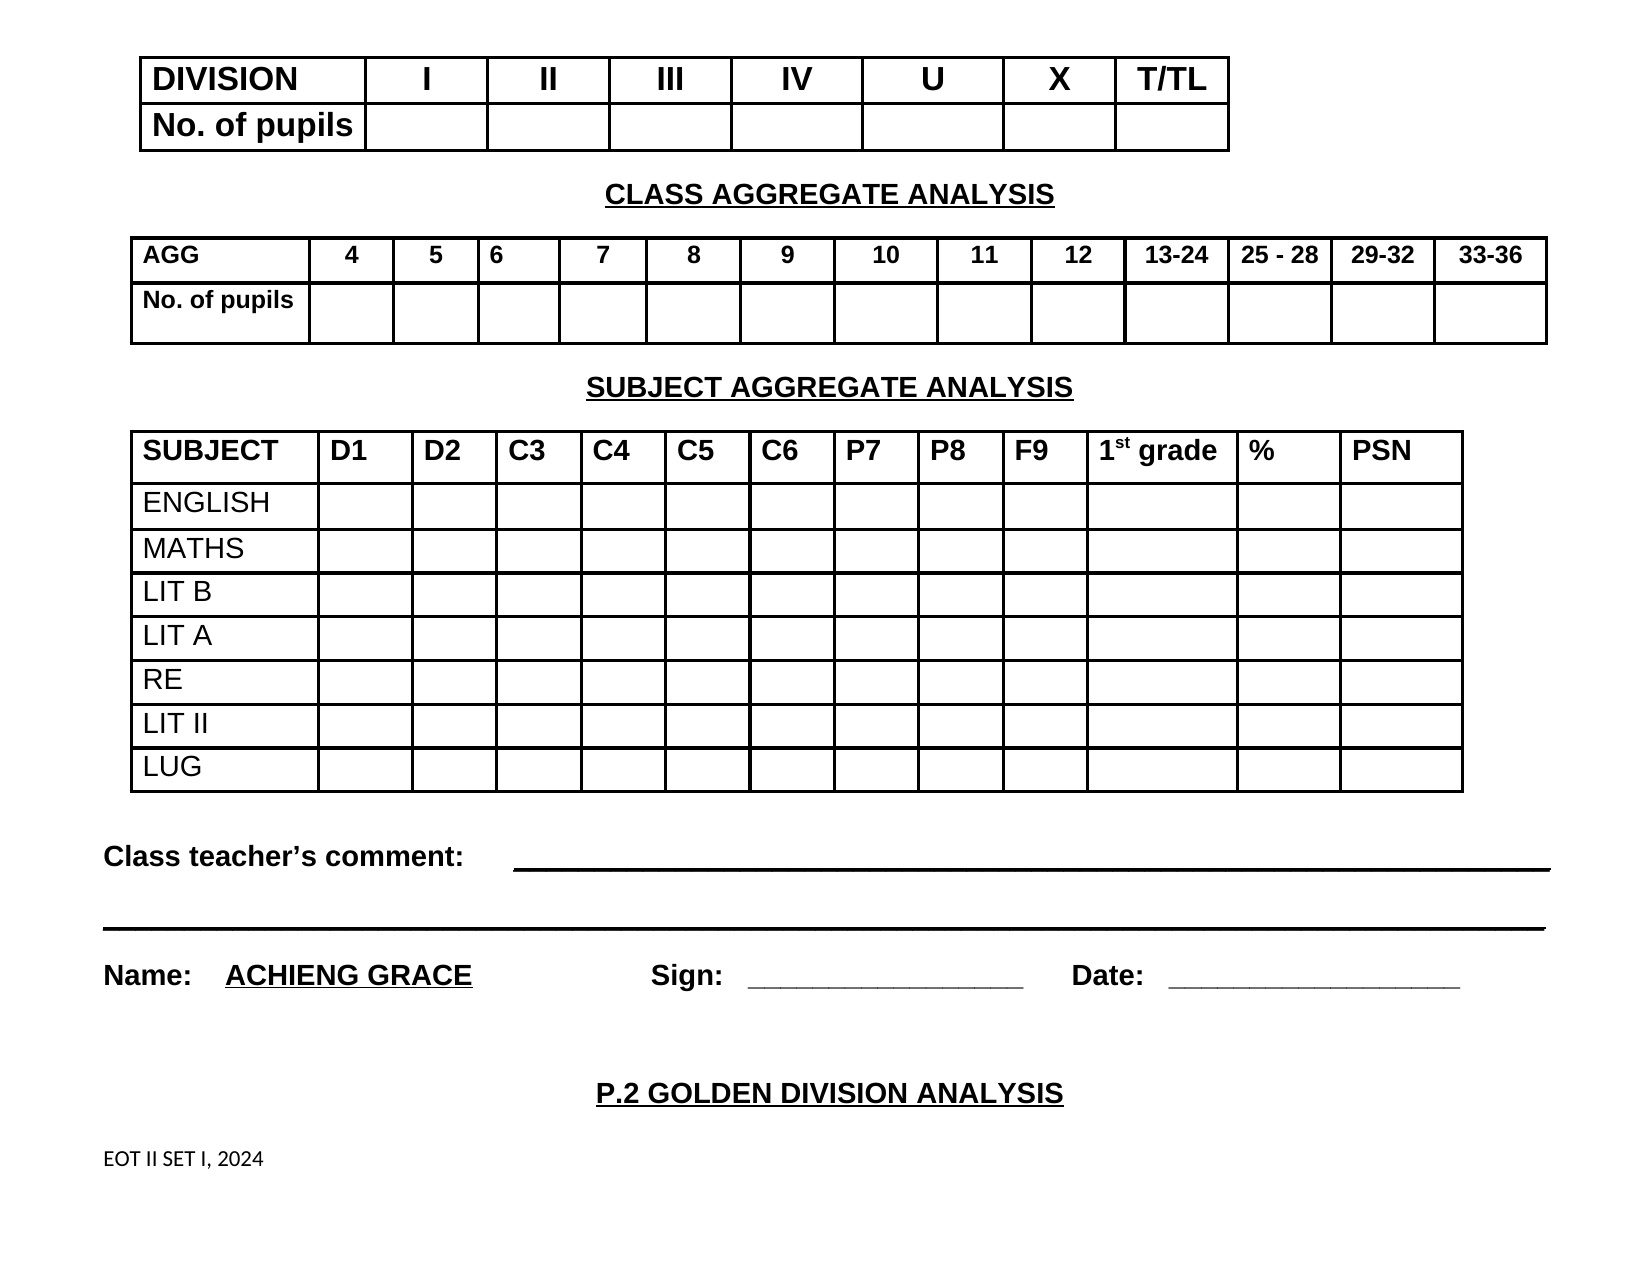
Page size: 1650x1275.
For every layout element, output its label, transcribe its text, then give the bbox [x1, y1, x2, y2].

table_cell [367, 105, 486, 149]
table_cell [1005, 706, 1086, 746]
table_cell [1239, 531, 1339, 571]
table_header III [611, 59, 730, 102]
table_header 7 [561, 240, 645, 281]
table_cell [1239, 485, 1339, 528]
table_cell [836, 575, 917, 615]
text SUBJECT AGGREGATE ANALYSIS [103, 370, 1556, 404]
table_cell [939, 285, 1030, 342]
table_cell [752, 575, 833, 615]
table_cell [414, 575, 495, 615]
table_cell [1089, 618, 1236, 659]
table_header 25 - 28 [1230, 240, 1330, 281]
table_cell [667, 662, 748, 703]
table_cell [920, 706, 1002, 746]
table_cell [498, 662, 580, 703]
table_cell [1089, 575, 1236, 615]
table_header % [1239, 433, 1339, 482]
table_cell [1342, 575, 1461, 615]
table_cell [648, 285, 739, 342]
table_cell [1239, 750, 1339, 790]
table_cell [1033, 285, 1123, 342]
table_header DIVISION [142, 59, 364, 102]
table_cell [320, 485, 411, 528]
table_cell [320, 750, 411, 790]
table_cell [920, 531, 1002, 571]
table_header 6 [480, 240, 558, 281]
table_cell LIT II [133, 706, 317, 746]
table_cell [1239, 706, 1339, 746]
table_cell [920, 485, 1002, 528]
table_cell [498, 706, 580, 746]
table_cell [920, 750, 1002, 790]
table_header I [367, 59, 486, 102]
table_header 29-32 [1333, 240, 1433, 281]
table_cell [414, 662, 495, 703]
table_cell [1342, 531, 1461, 571]
text Name: ACHIENG GRACE Sign: _________________ Date: __________________ [103, 958, 1556, 991]
table_cell [1089, 531, 1236, 571]
table_cell [583, 575, 664, 615]
table_cell [414, 618, 495, 659]
table_cell ENGLISH [133, 485, 317, 528]
table_header 12 [1033, 240, 1123, 281]
table_header 5 [395, 240, 477, 281]
table_cell [561, 285, 645, 342]
table_cell [498, 485, 580, 528]
table_cell [1005, 575, 1086, 615]
table_cell [836, 618, 917, 659]
table_cell [583, 485, 664, 528]
table_header P8 [920, 433, 1002, 482]
table_cell [1005, 662, 1086, 703]
table_header F9 [1005, 433, 1086, 482]
table_header X [1005, 59, 1114, 102]
table_cell [583, 750, 664, 790]
table_cell [583, 531, 664, 571]
table_header U [864, 59, 1002, 102]
table_cell [752, 485, 833, 528]
table_header 8 [648, 240, 739, 281]
table_header SUBJECT [133, 433, 317, 482]
table_cell [320, 575, 411, 615]
table_cell [480, 285, 558, 342]
table_header 1st grade [1089, 433, 1236, 482]
table_header 13-24 [1127, 240, 1227, 281]
table_cell [920, 575, 1002, 615]
table_header 11 [939, 240, 1030, 281]
table_cell [583, 662, 664, 703]
table_cell [498, 575, 580, 615]
table_cell [920, 618, 1002, 659]
table_cell [395, 285, 477, 342]
table_cell [836, 485, 917, 528]
table_cell [1089, 662, 1236, 703]
table_cell [1342, 750, 1461, 790]
table_cell [320, 662, 411, 703]
text Class teacher’s comment: ________________________________________________________________ [103, 839, 1556, 872]
table_cell [1239, 618, 1339, 659]
table_cell [752, 750, 833, 790]
table_cell [414, 531, 495, 571]
table_cell [752, 531, 833, 571]
table_cell [1342, 706, 1461, 746]
table_cell [836, 706, 917, 746]
table_cell [1436, 285, 1545, 342]
table_cell [1342, 662, 1461, 703]
table_cell MATHS [133, 531, 317, 571]
table_header D2 [414, 433, 495, 482]
table_cell [1117, 105, 1227, 149]
table_cell [836, 662, 917, 703]
text CLASS AGGREGATE ANALYSIS [103, 177, 1556, 211]
table_cell [1089, 485, 1236, 528]
table_cell LIT A [133, 618, 317, 659]
table_cell [414, 706, 495, 746]
text P.2 GOLDEN DIVISION ANALYSIS [103, 1076, 1556, 1110]
table_cell [498, 531, 580, 571]
table_cell [752, 662, 833, 703]
table_cell [1333, 285, 1433, 342]
table_cell [667, 575, 748, 615]
table_header IV [733, 59, 861, 102]
table_cell [1239, 662, 1339, 703]
table_cell LIT B [133, 575, 317, 615]
table_cell [498, 750, 580, 790]
text _________________________________________________________________________________________ [103, 898, 1556, 932]
table_cell LUG [133, 750, 317, 790]
table_cell No. of pupils [142, 105, 364, 149]
table_cell [320, 618, 411, 659]
table_header T/TL [1117, 59, 1227, 102]
table_header C4 [583, 433, 664, 482]
table_cell [836, 285, 936, 342]
table_cell [667, 485, 748, 528]
table_header C5 [667, 433, 748, 482]
table_cell [1342, 618, 1461, 659]
table_cell [414, 750, 495, 790]
table_cell [1005, 618, 1086, 659]
table_cell [1089, 750, 1236, 790]
table_cell [667, 706, 748, 746]
table_cell [1342, 485, 1461, 528]
table_header PSN [1342, 433, 1461, 482]
table_header AGG [133, 240, 308, 281]
table_cell [1239, 575, 1339, 615]
table_cell [583, 618, 664, 659]
table_cell [1127, 285, 1227, 342]
table_cell No. of pupils [133, 285, 308, 342]
table_cell [667, 618, 748, 659]
table_cell [583, 706, 664, 746]
table_cell [320, 531, 411, 571]
table_header 10 [836, 240, 936, 281]
table_header 33-36 [1436, 240, 1545, 281]
table_header C6 [752, 433, 833, 482]
table_cell [752, 618, 833, 659]
table_cell [1005, 750, 1086, 790]
table_cell [489, 105, 608, 149]
table_cell [1005, 105, 1114, 149]
table_cell [320, 706, 411, 746]
table_cell [920, 662, 1002, 703]
table_cell [864, 105, 1002, 149]
table_cell [667, 531, 748, 571]
table_cell [733, 105, 861, 149]
table_header II [489, 59, 608, 102]
table_header C3 [498, 433, 580, 482]
table_cell [311, 285, 392, 342]
table_cell [1005, 485, 1086, 528]
table_cell [611, 105, 730, 149]
table_cell [836, 531, 917, 571]
table_header 9 [742, 240, 833, 281]
table_cell [667, 750, 748, 790]
table_cell [1230, 285, 1330, 342]
table_cell RE [133, 662, 317, 703]
table_header P7 [836, 433, 917, 482]
table_cell [414, 485, 495, 528]
table_cell [752, 706, 833, 746]
table_header 4 [311, 240, 392, 281]
table_cell [498, 618, 580, 659]
table_header D1 [320, 433, 411, 482]
table_cell [1089, 706, 1236, 746]
table_cell [742, 285, 833, 342]
table_cell [836, 750, 917, 790]
table_cell [1005, 531, 1086, 571]
